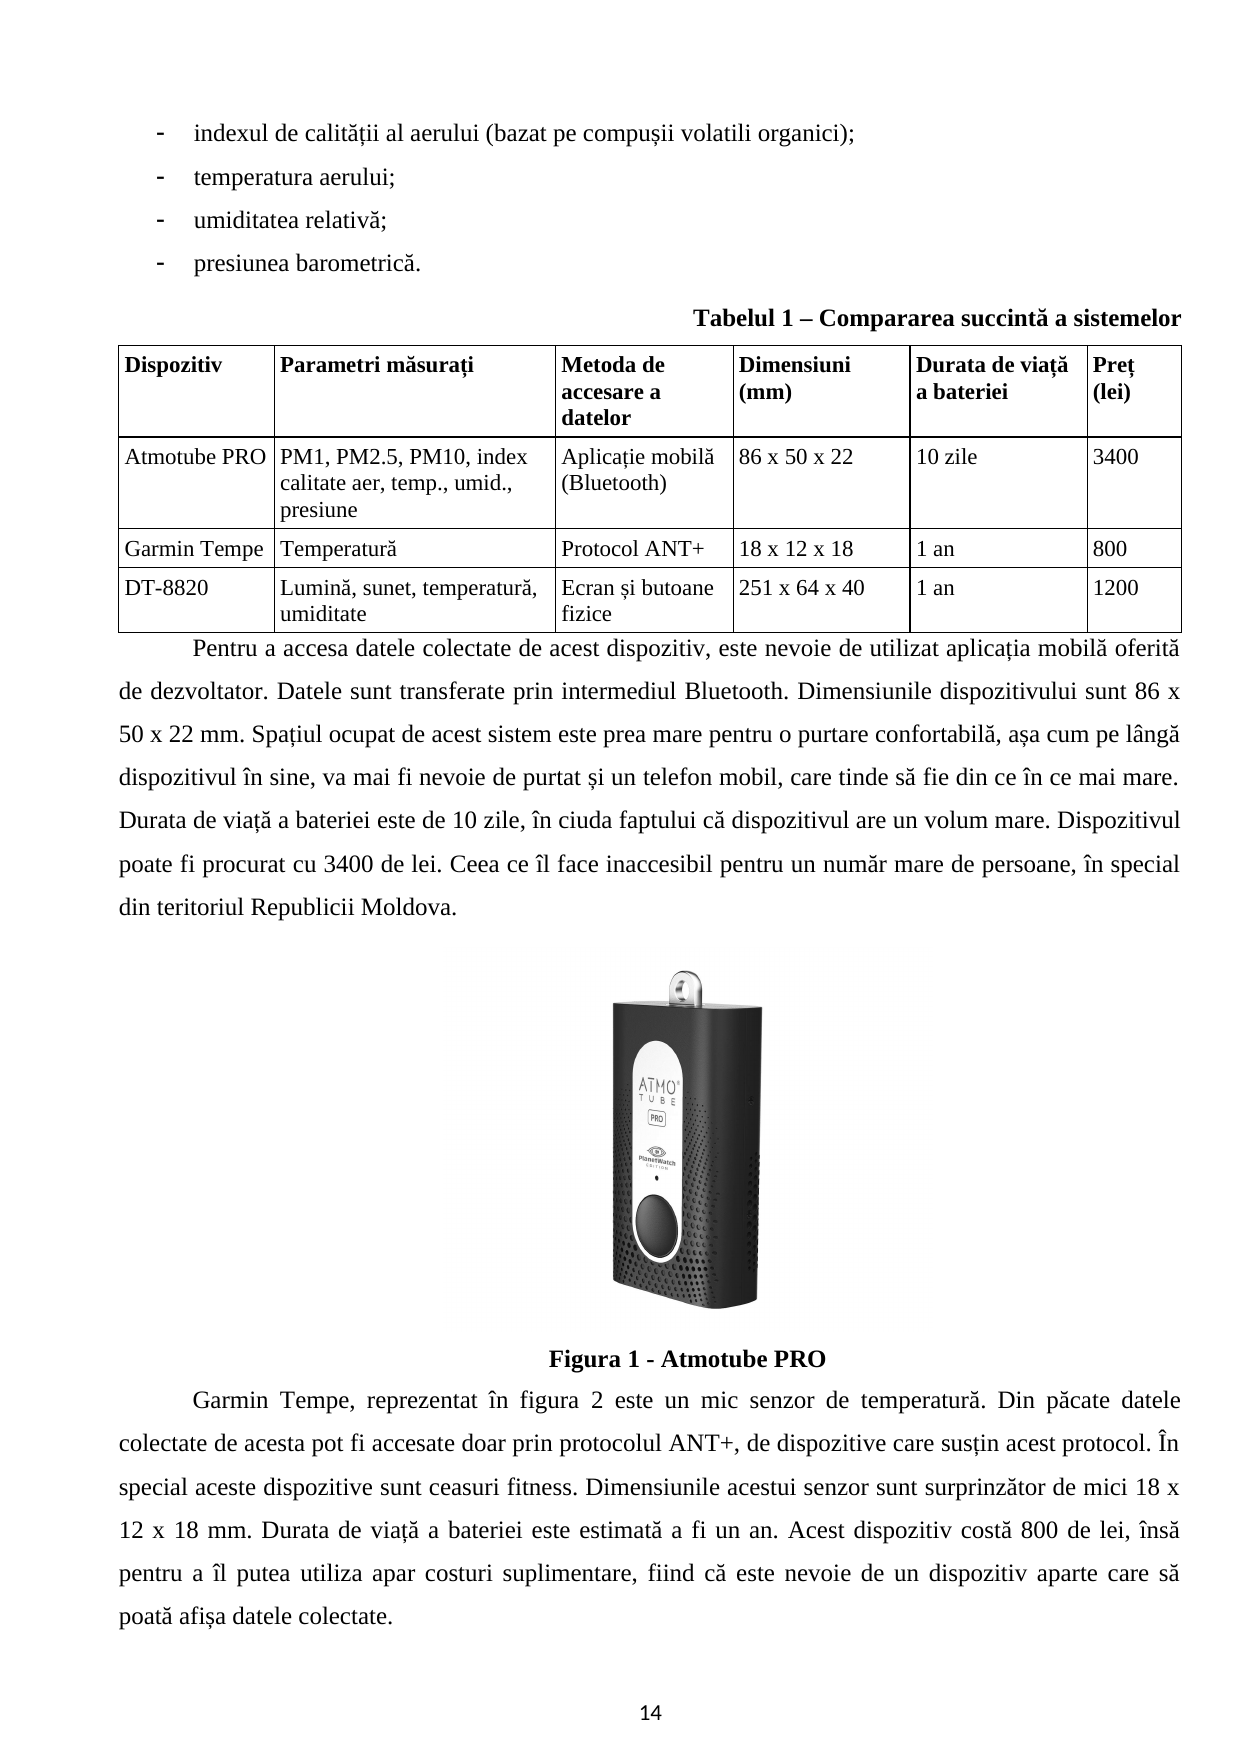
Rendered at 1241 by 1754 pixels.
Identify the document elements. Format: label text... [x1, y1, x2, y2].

table_cell 18 x 12 x 18 [734, 529, 909, 567]
table_cell 1 an [911, 529, 1087, 567]
table_header Dimensiuni (mm) [734, 346, 909, 436]
list indexul de calității al aerului (bazat pe compușii volatili organici); [156, 118, 1182, 147]
table_header Preț (lei) [1088, 346, 1181, 436]
table_header Durata de viață a bateriei [911, 346, 1087, 436]
table_cell Garmin Tempe [119, 529, 274, 567]
table_cell 1200 [1088, 568, 1181, 632]
table_cell 800 [1088, 529, 1181, 567]
list presiunea barometrică. [156, 248, 1182, 277]
table_cell Temperatură [275, 529, 555, 567]
table_cell Protocol ANT+ [556, 529, 733, 567]
table_cell PM1, PM2.5, PM10, index calitate aer, temp., umid., presiune [275, 438, 555, 528]
table_cell 1 an [911, 568, 1087, 632]
table_cell Aplicație mobilă (Bluetooth) [556, 438, 733, 528]
table_cell Atmotube PRO [119, 438, 274, 528]
table_header Dispozitiv [119, 346, 274, 436]
text Tabelul 1 – Compararea succintă a sistemelor [118, 303, 1182, 332]
table_header Metoda de accesare a datelor [556, 346, 733, 436]
table_cell Lumină, sunet, temperatură, umiditate [275, 568, 555, 632]
list umiditatea relativă; [156, 205, 1182, 233]
table_header Parametri măsurați [275, 346, 555, 436]
picture [442, 947, 933, 1332]
table_cell 3400 [1088, 438, 1181, 528]
text Figura 1 - Atmotube PRO [193, 1344, 1182, 1373]
table_cell 251 x 64 x 40 [734, 568, 909, 632]
table_cell 86 x 50 x 22 [734, 438, 909, 528]
table_cell Ecran și butoane fizice [556, 568, 733, 632]
table_cell DT-8820 [119, 568, 274, 632]
list temperatura aerului; [156, 162, 1182, 190]
text Garmin Tempe, reprezentat în figura 1.2 este un mic senzor de temperatură. Din păcate datele colectate de acesta pot fi accesate doar prin protocolul ANT+, de dispozitive care susțin acest protocol. În special aceste dispozitive sunt ceasuri fitness. Dimensiunile acestui senzor sunt surprinzător de mici 18 x 12 x 18 mm. Durata de viață a bateriei este estimată a fi un an. Acest dispozitiv costă 800 de lei, însă pentru a îl putea utiliza apar costuri suplimentare, fiind că este nevoie de un dispozitiv aparte care să poată afișa datele colectate. [118, 1385, 1182, 1630]
table_cell 10 zile [911, 438, 1087, 528]
text Pentru a accesa datele colectate de acest dispozitiv, este nevoie de utilizat aplicația mobilă oferită de dezvoltator. Datele sunt transferate prin intermediul Bluetooth. Dimensiunile dispozitivului sunt 86 x 50 x 22 mm. Spațiul ocupat de acest sistem este prea mare pentru o purtare confortabilă, așa cum pe lângă dispozitivul în sine, va mai fi nevoie de purtat și un telefon mobil, care tinde să fie din ce în ce mai mare. Durata de viață a bateriei este de 10 zile, în ciuda faptului că dispozitivul are un volum mare. Dispozitivul poate fi procurat cu 3400 de lei. Ceea ce îl face inaccesibil pentru un număr mare de persoane, în special din teritoriul Republicii Moldova. [118, 633, 1182, 921]
